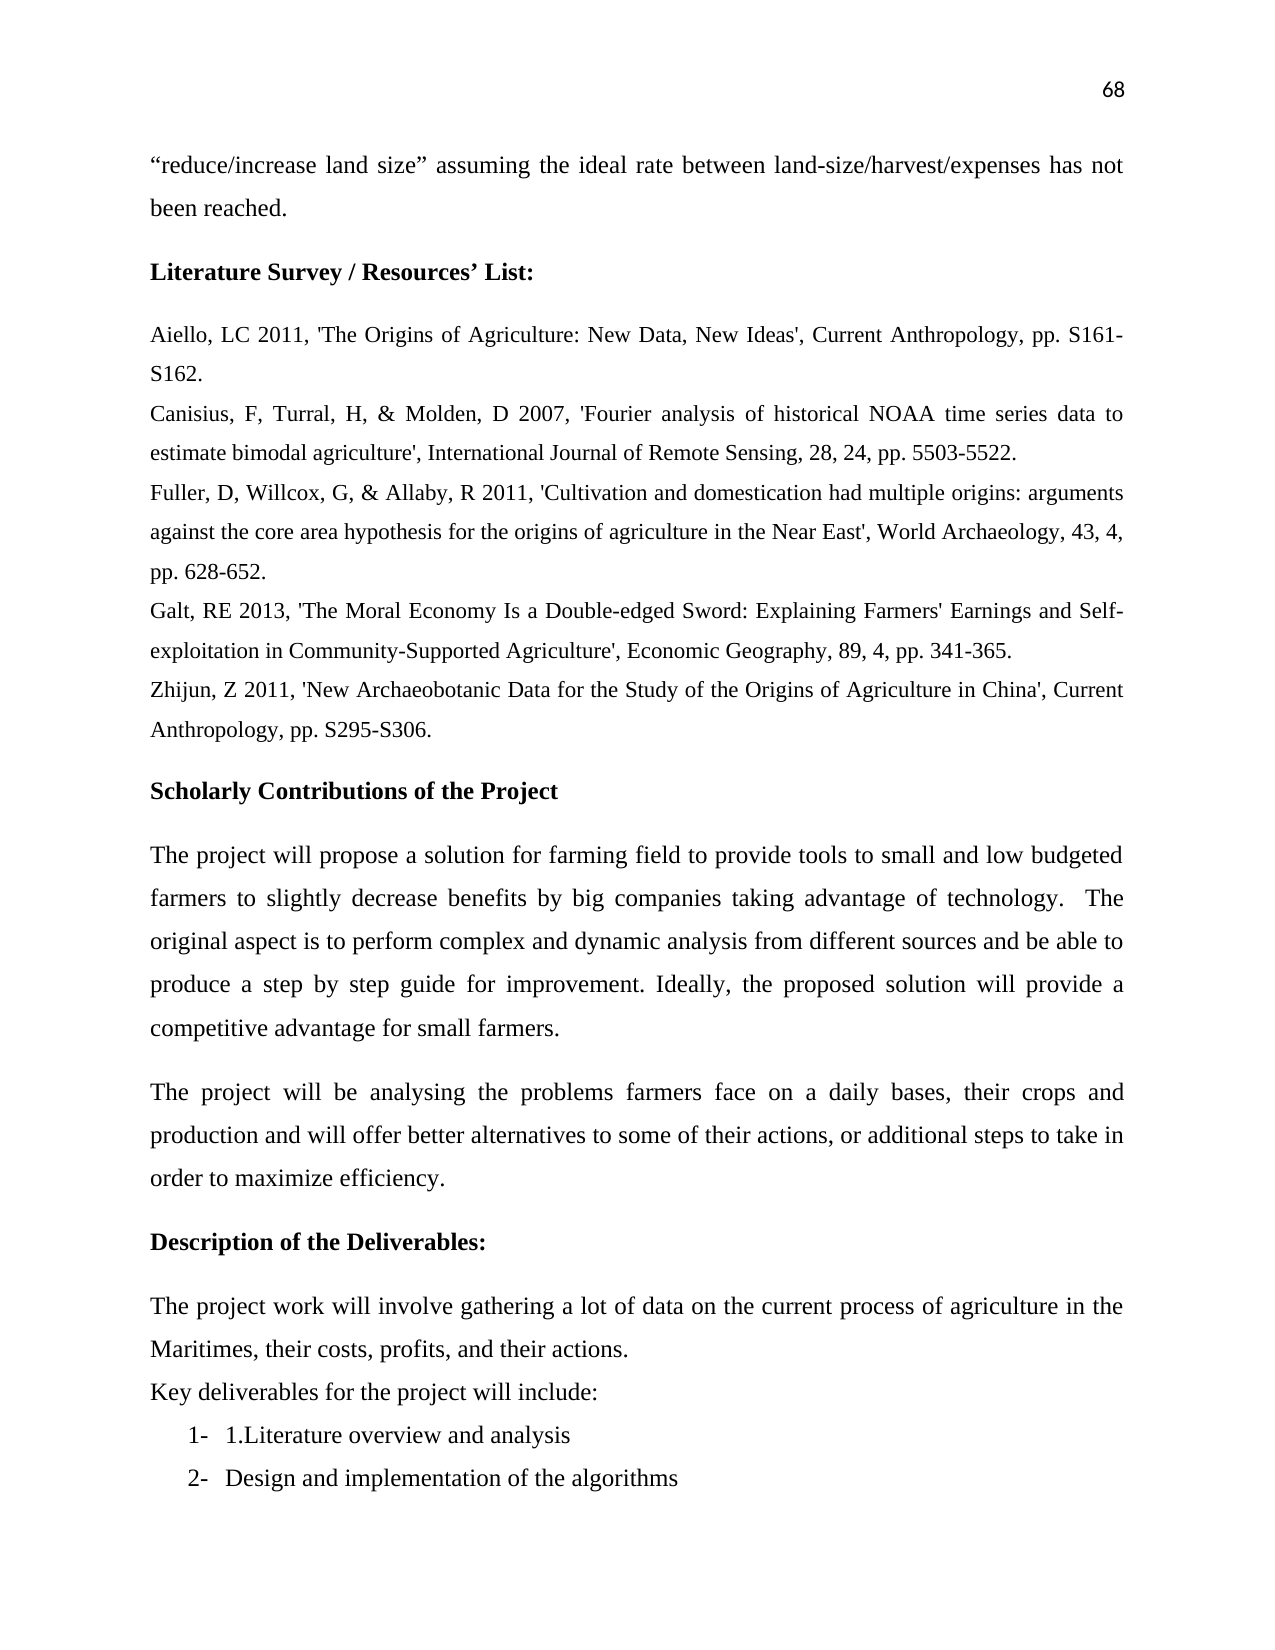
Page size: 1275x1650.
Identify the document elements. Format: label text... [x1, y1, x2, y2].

list 1.Literature overview and analysis [187, 1420, 1125, 1449]
list Design and implementation of the algorithms [187, 1463, 1125, 1492]
text The project work will involve gathering a lot of data on the current process of agriculture in the Maritimes, their costs, profits, and their actions. [150, 1291, 1125, 1363]
text Galt, RE 2013, 'The Moral Economy Is a Double-edged Sword: Explaining Farmers' Earnings and Self-exploitation in Community-Supported Agriculture', Economic Geography, 89, 4, pp. 341-365. [150, 597, 1125, 663]
text Scholarly Contributions of the Project [150, 776, 1125, 805]
text Key deliverables for the project will include: [150, 1377, 1125, 1406]
text Zhijun, Z 2011, 'New Archaeobotanic Data for the Study of the Origins of Agriculture in China', Current Anthropology, pp. S295-S306. [150, 676, 1125, 742]
text Literature Survey / Resources’ List: [150, 257, 1125, 286]
text Canisius, F, Turral, H, & Molden, D 2007, 'Fourier analysis of historical NOAA time series data to estimate bimodal agriculture', International Journal of Remote Sensing, 28, 24, pp. 5503-5522. [150, 400, 1125, 466]
text Aiello, LC 2011, 'The Origins of Agriculture: New Data, New Ideas', Current Anthropology, pp. S161-S162. [150, 321, 1125, 387]
text Description of the Deliverables: [150, 1227, 1125, 1256]
text The project will be analysing the problems farmers face on a daily bases, their crops and production and will offer better alternatives to some of their actions, or additional steps to take in order to maximize efficiency. [150, 1077, 1125, 1192]
text Fuller, D, Willcox, G, & Allaby, R 2011, 'Cultivation and domestication had multiple origins: arguments against the core area hypothesis for the origins of agriculture in the Near East', World Archaeology, 43, 4, pp. 628-652. [150, 479, 1125, 584]
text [150, 150, 1125, 222]
text The project will propose a solution for farming field to provide tools to small and low budgeted farmers to slightly decrease benefits by big companies taking advantage of technology. The original aspect is to perform complex and dynamic analysis from different sources and be able to produce a step by step guide for improvement. Ideally, the proposed solution will provide a competitive advantage for small farmers. [150, 840, 1125, 1041]
